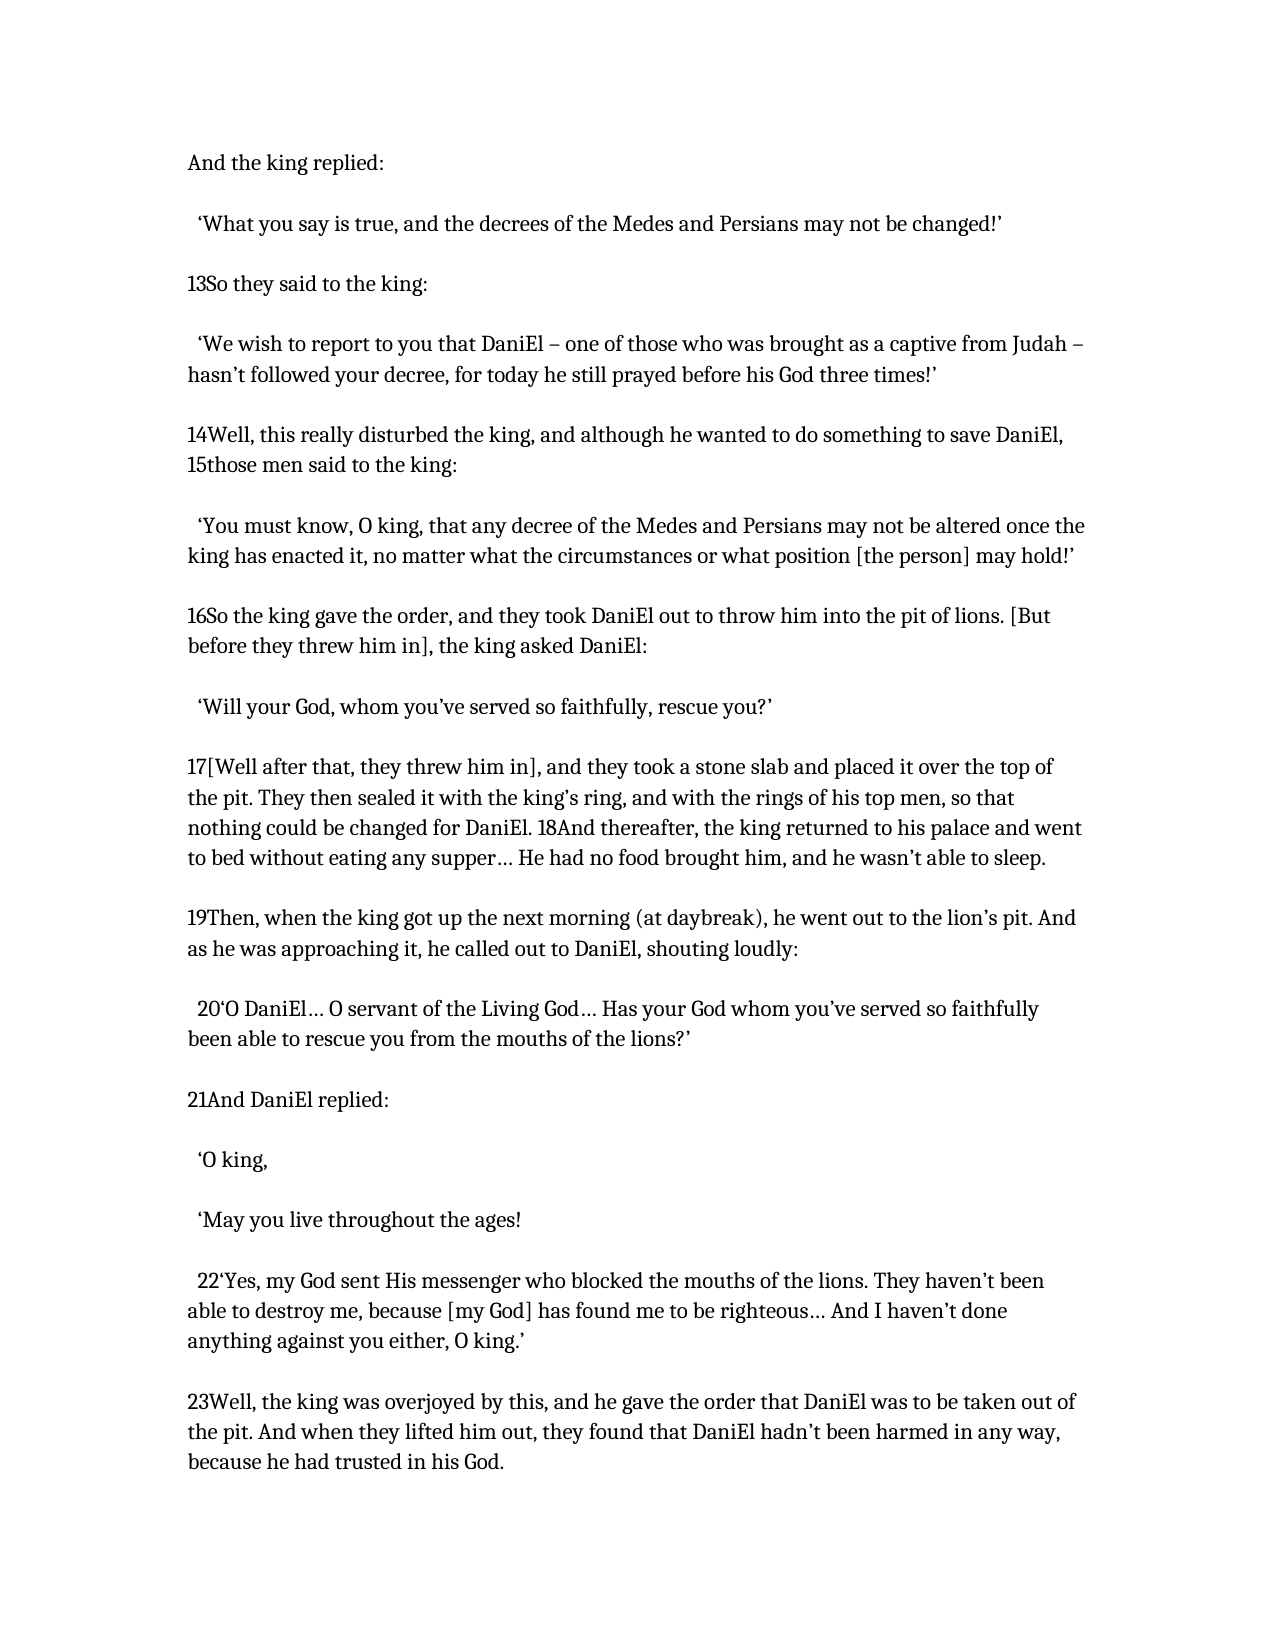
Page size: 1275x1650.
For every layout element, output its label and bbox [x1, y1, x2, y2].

text [187, 150, 1087, 1475]
